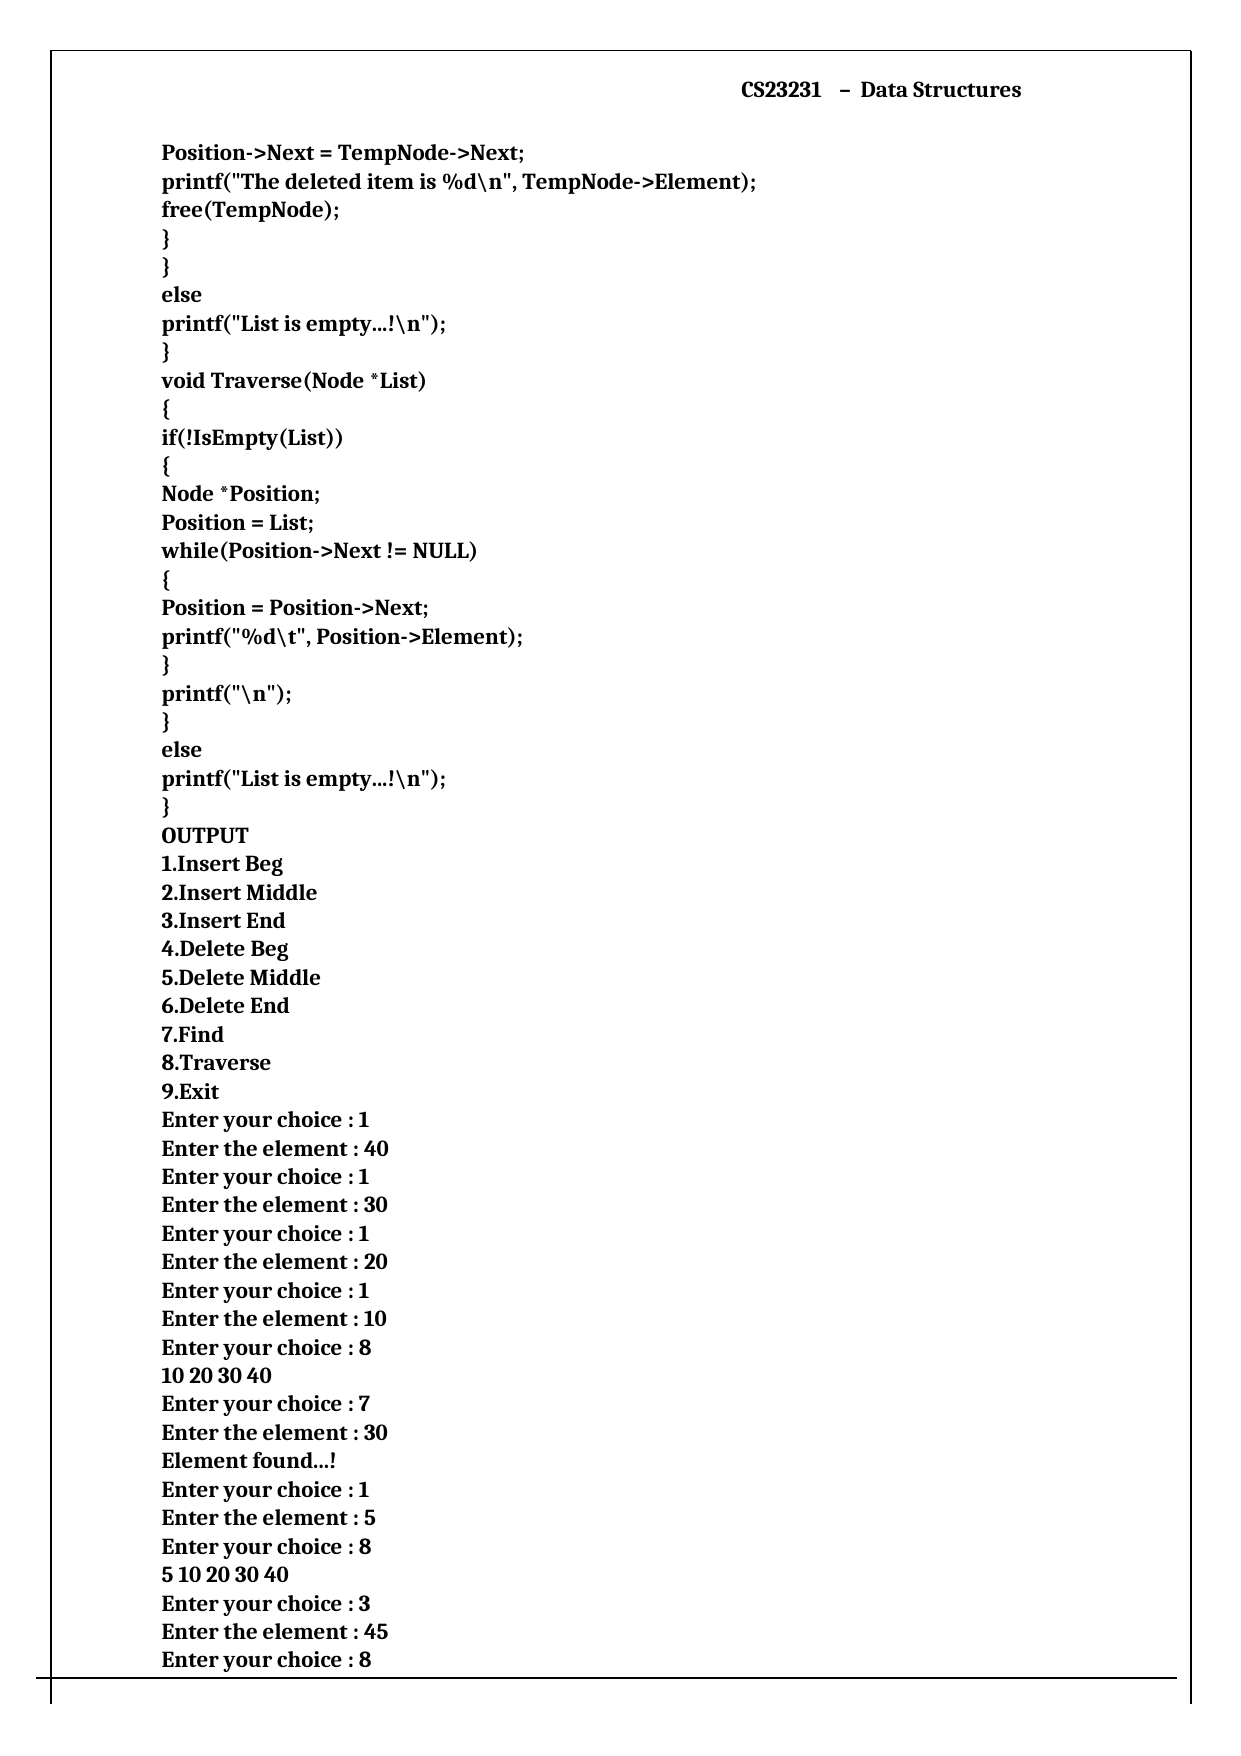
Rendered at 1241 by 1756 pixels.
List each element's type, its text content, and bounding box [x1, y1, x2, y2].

text Enter the element : 40 [161, 1135, 1132, 1162]
text 7.Find [161, 1022, 1132, 1048]
text Enter your choice : 1 [161, 1164, 1132, 1190]
text Enter the element : 30 [161, 1420, 1132, 1446]
text Enter your choice : 1 [161, 1107, 1132, 1133]
text Enter your choice : 8 [161, 1647, 1132, 1673]
text 8.Traverse [161, 1050, 1132, 1076]
text printf("%d\t", Position->Element); [161, 623, 1132, 650]
text } [161, 339, 1132, 365]
text { [161, 453, 1132, 479]
text Enter your choice : 1 [161, 1221, 1132, 1247]
text 6.Delete End [161, 993, 1132, 1019]
text printf("The deleted item is %d\n", TempNode->Element); [161, 168, 1132, 195]
text Position->Next = TempNode->Next; [161, 140, 1132, 166]
text Enter your choice : 3 [161, 1590, 1132, 1617]
text } [161, 709, 1132, 735]
text 9.Exit [161, 1078, 1132, 1105]
text } [161, 225, 1132, 252]
text 3.Insert End [161, 908, 1132, 934]
text OUTPUT [161, 822, 1132, 849]
text 1.Insert Beg [161, 851, 1132, 877]
text 2.Insert Middle [161, 879, 1132, 906]
text free(TempNode); [161, 197, 1132, 223]
text Enter the element : 10 [161, 1306, 1132, 1332]
text Enter the element : 30 [161, 1192, 1132, 1218]
text Element found...! [161, 1448, 1132, 1474]
text } [161, 652, 1132, 678]
text } [161, 794, 1132, 820]
text 5.Delete Middle [161, 965, 1132, 991]
text Position = Position->Next; [161, 595, 1132, 621]
text while(Position->Next != NULL) [161, 538, 1132, 564]
text Enter your choice : 1 [161, 1477, 1132, 1503]
text Enter the element : 5 [161, 1505, 1132, 1531]
text 4.Delete Beg [161, 936, 1132, 963]
text { [161, 396, 1132, 422]
text Enter the element : 20 [161, 1249, 1132, 1275]
text printf("\n"); [161, 680, 1132, 707]
picture [739, 71, 1093, 103]
text { [161, 567, 1132, 593]
text else [161, 737, 1132, 763]
text void Traverse(Node *List) [161, 367, 1132, 394]
text Enter your choice : 1 [161, 1277, 1132, 1304]
text Enter your choice : 8 [161, 1334, 1132, 1361]
text Enter your choice : 7 [161, 1391, 1132, 1418]
text printf("List is empty...!\n"); [161, 311, 1132, 337]
text Node *Position; [161, 481, 1132, 508]
text else [161, 282, 1132, 308]
text 5 10 20 30 40 [161, 1562, 1132, 1588]
text printf("List is empty...!\n"); [161, 766, 1132, 792]
text if(!IsEmpty(List)) [161, 424, 1132, 451]
text Enter your choice : 8 [161, 1533, 1132, 1560]
text 10 20 30 40 [161, 1363, 1132, 1389]
text Enter the element : 45 [161, 1619, 1132, 1645]
text Position = List; [161, 510, 1132, 536]
text } [161, 254, 1132, 280]
